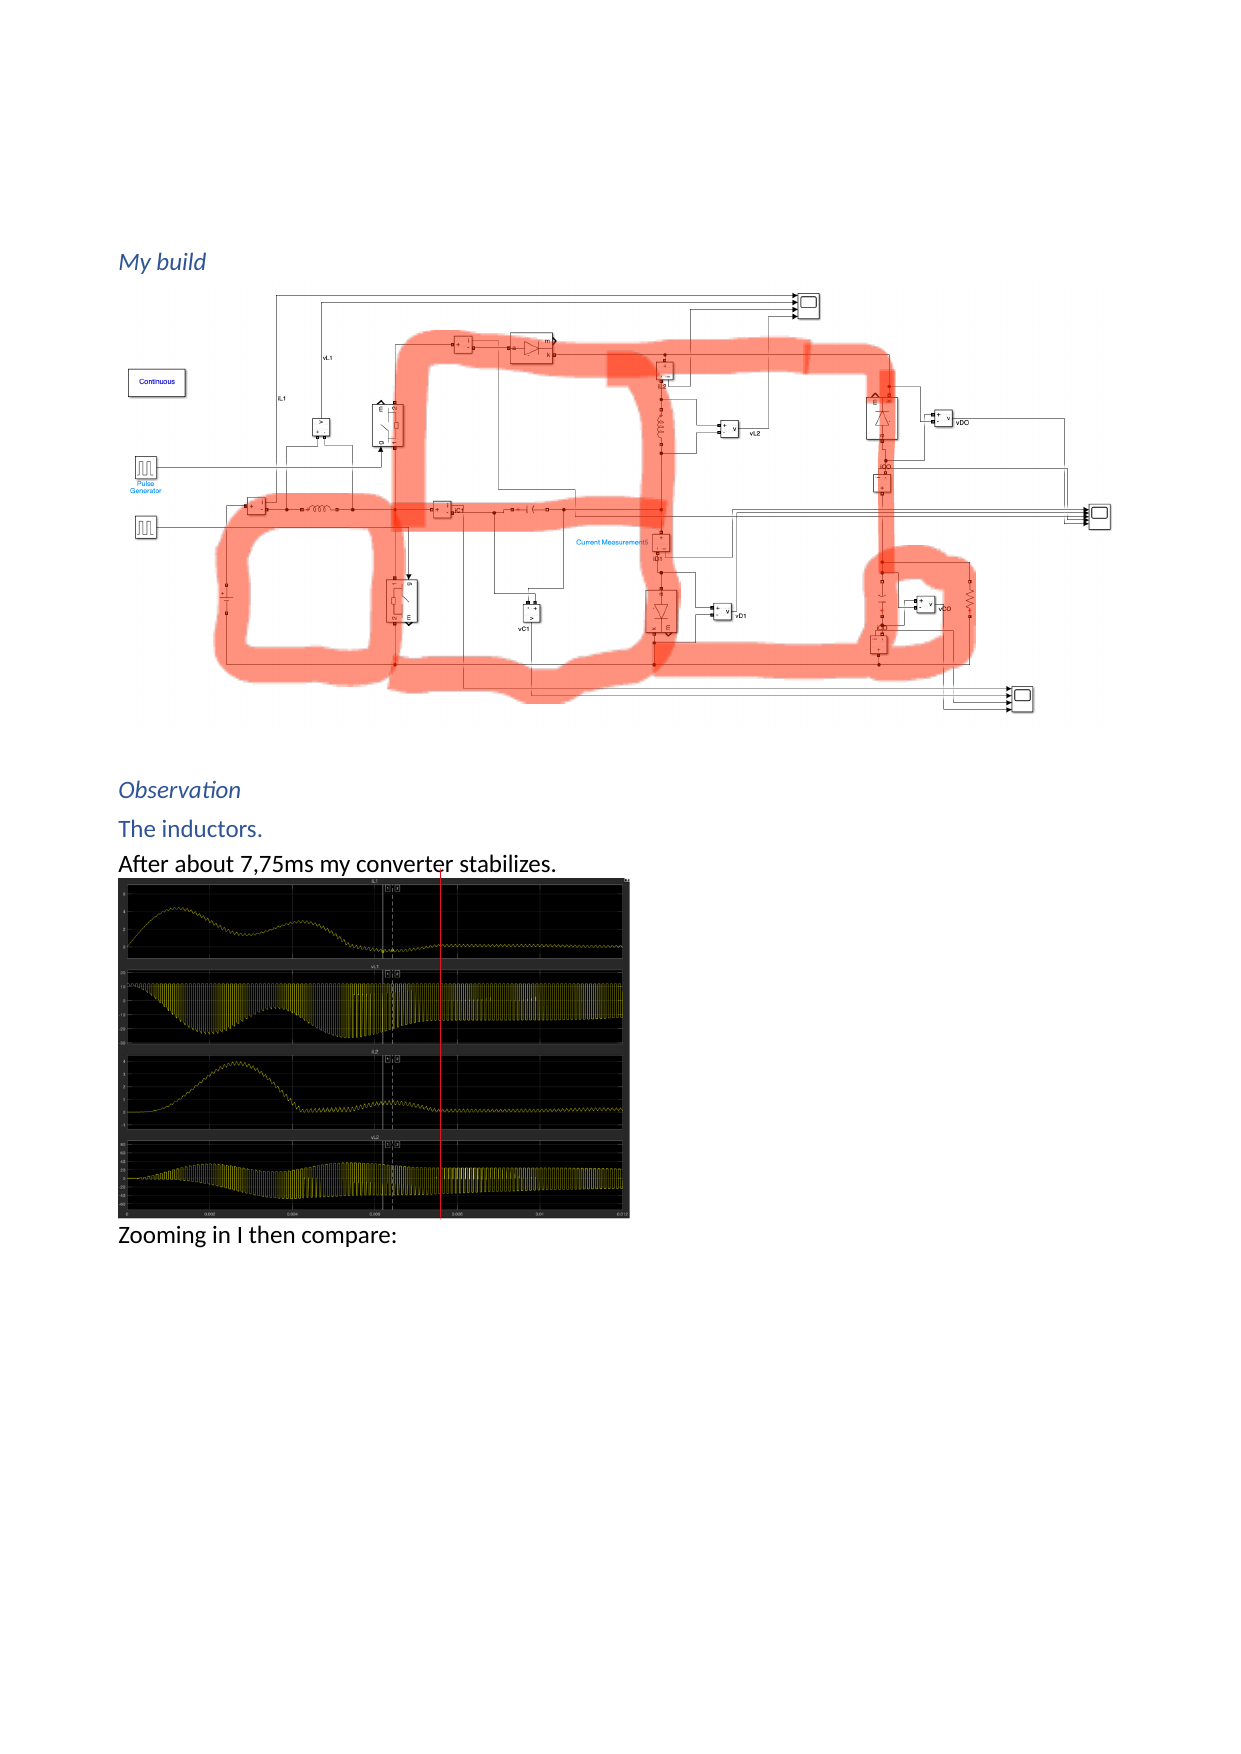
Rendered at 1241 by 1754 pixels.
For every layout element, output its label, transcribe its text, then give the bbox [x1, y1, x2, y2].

text Zooming in I then compare: [118, 1219, 1122, 1249]
subtitle Observation [118, 774, 1122, 805]
text After about 7,75ms my converter stabilizes. [118, 848, 1122, 878]
picture [118, 868, 630, 1220]
subtitle My build [118, 247, 1122, 277]
picture [118, 281, 1123, 728]
subtitle The inductors. [118, 813, 1122, 844]
